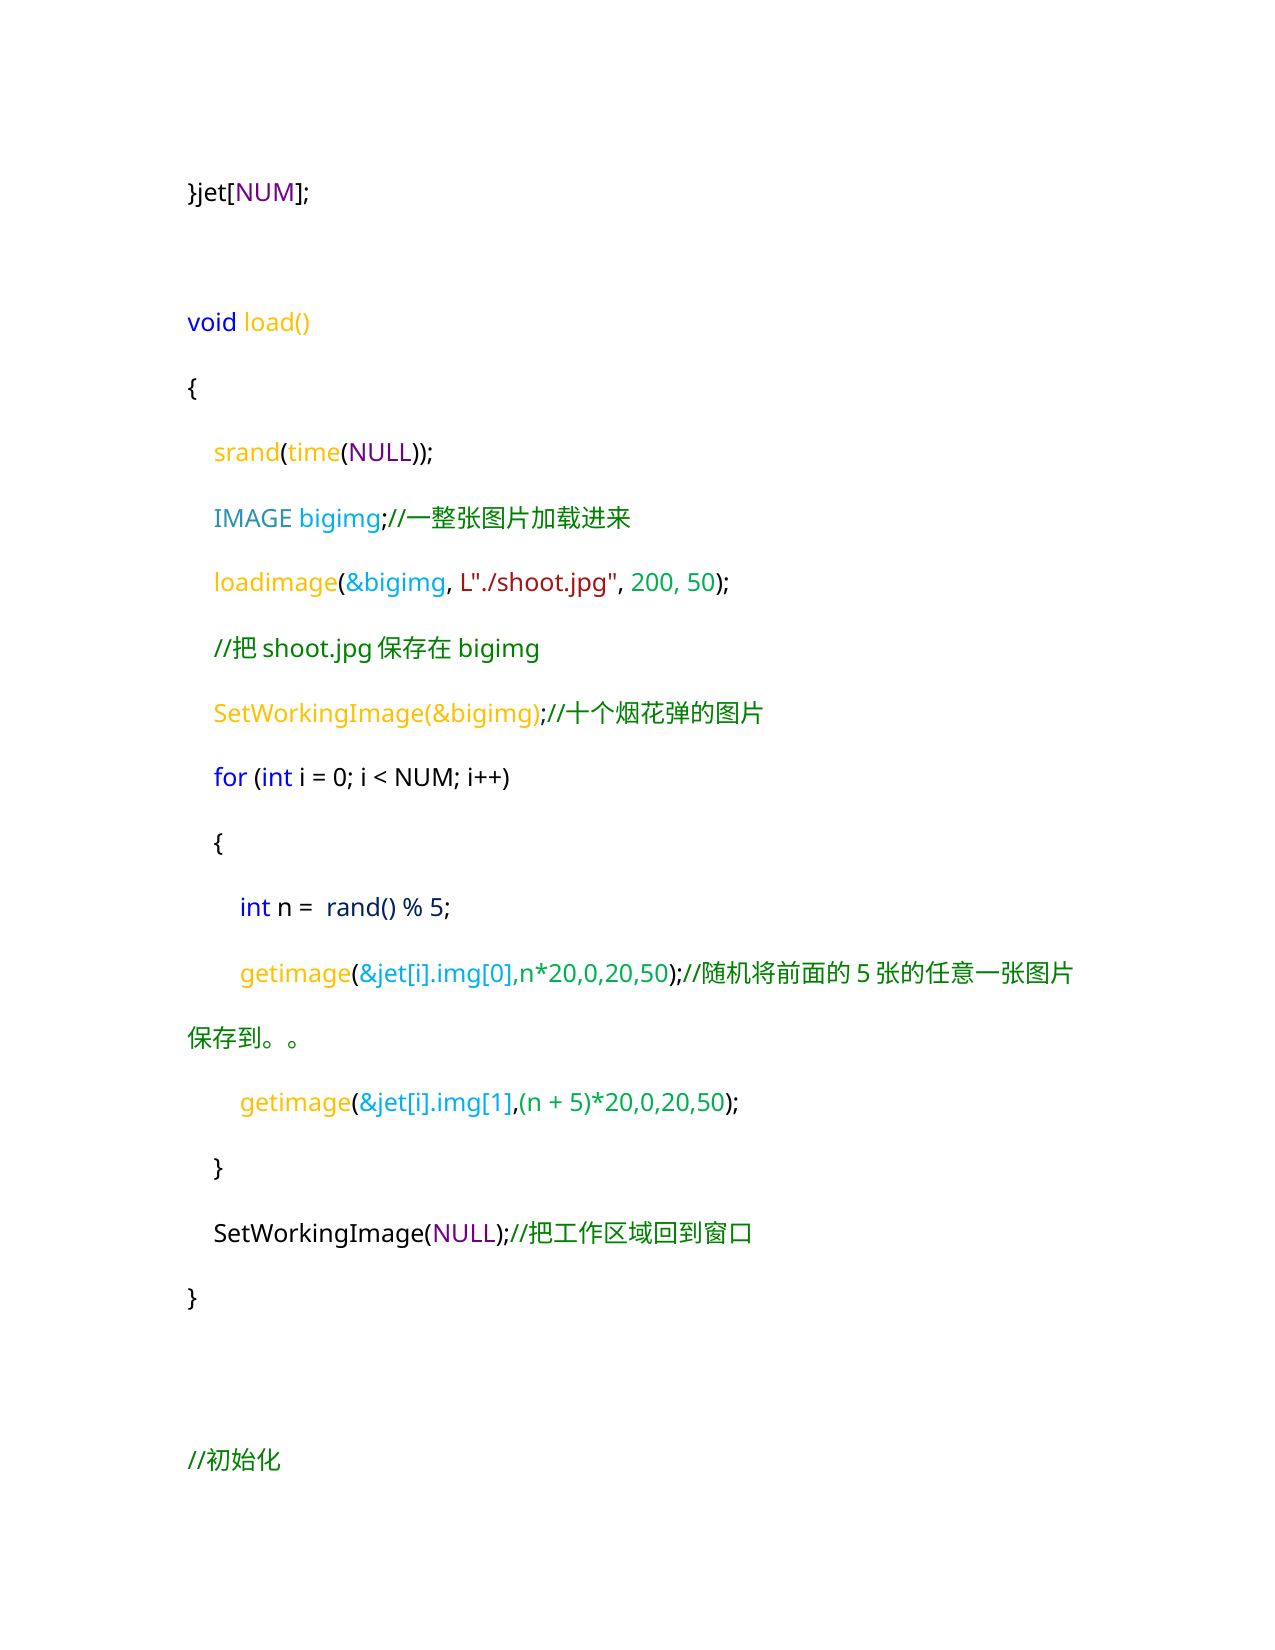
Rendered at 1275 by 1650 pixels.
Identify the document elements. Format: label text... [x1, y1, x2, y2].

text for (int i = 0; i < NUM; i++) [187, 744, 1087, 809]
text { [187, 809, 1087, 874]
text getimage(&jet[i].img[0],n*20,0,20,50);//随机将前面的5张的任意一张图片保存到。。 [187, 939, 1087, 1069]
text } [187, 1134, 1087, 1199]
text SetWorkingImage(NULL);//把工作区域回到窗口 [187, 1199, 1087, 1264]
text srand(time(NULL)); [187, 419, 1087, 484]
text int n = rand() % 5; [187, 874, 1087, 939]
text } [187, 1264, 1087, 1329]
text //初始化 [187, 1426, 1087, 1491]
text void load() [187, 289, 1087, 354]
text //把shoot.jpg保存在bigimg [187, 614, 1087, 679]
text getimage(&jet[i].img[1],(n + 5)*20,0,20,50); [187, 1069, 1087, 1134]
text { [187, 354, 1087, 419]
text loadimage(&bigimg, L"./shoot.jpg", 200, 50); [187, 549, 1087, 614]
text IMAGE bigimg;//一整张图片加载进来 [187, 484, 1087, 549]
text SetWorkingImage(&bigimg);//十个烟花弹的图片 [187, 679, 1087, 744]
text }jet[NUM]; [187, 159, 1087, 224]
